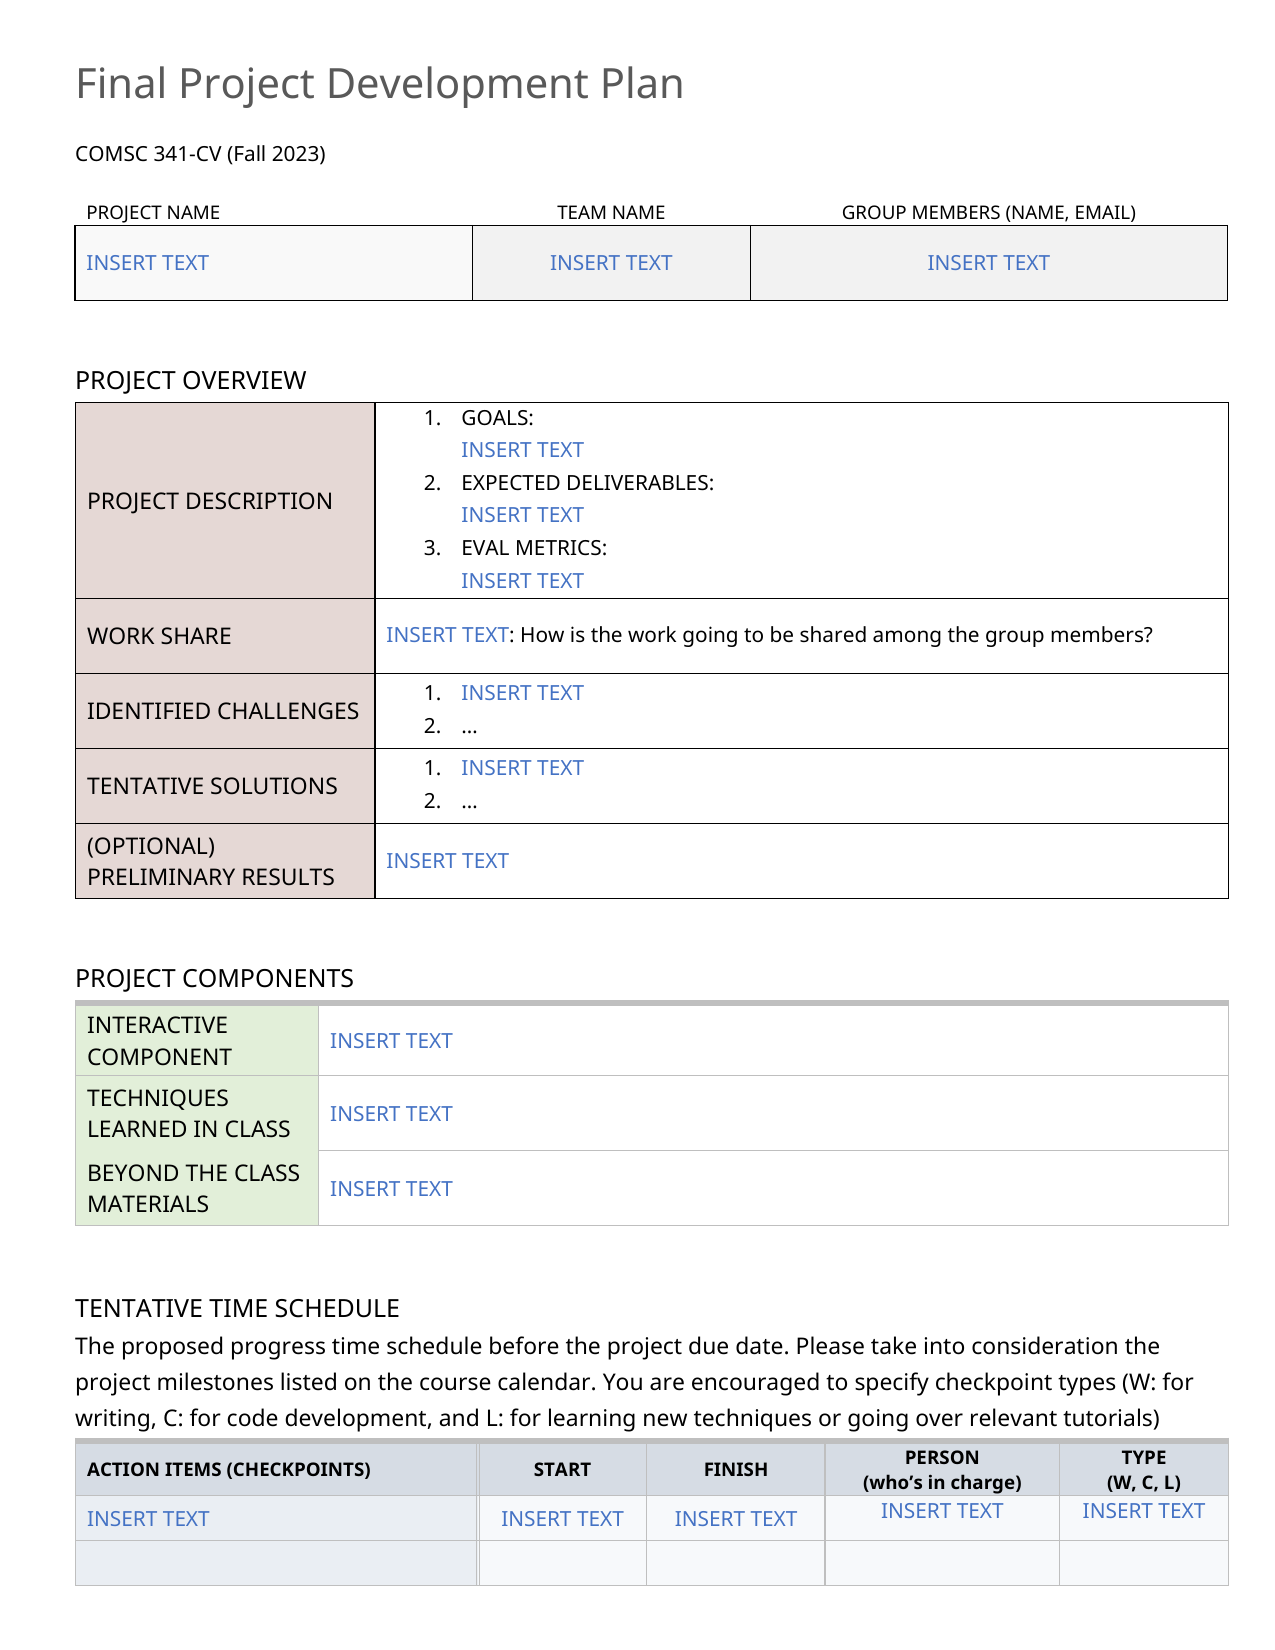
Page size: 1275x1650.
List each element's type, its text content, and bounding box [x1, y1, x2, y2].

table_cell INSERT TEXT [319, 1151, 1228, 1225]
table_cell INSERT TEXT [826, 1496, 1059, 1540]
table_cell INSERT TEXT [319, 1076, 1228, 1150]
table_cell BEYOND THE CLASS MATERIALS [76, 1150, 318, 1225]
table_header TEAM NAME [472, 196, 750, 225]
table_cell [647, 1541, 824, 1585]
text COMSC 341-CV (Fall 2023) [75, 139, 1200, 167]
table_cell INSERT TEXT [480, 1496, 646, 1540]
table_cell INSERT TEXT [76, 1496, 476, 1540]
table_cell INSERT TEXT … [376, 674, 1228, 748]
table_header START [480, 1444, 646, 1495]
table_header PROJECT NAME [75, 196, 472, 225]
table_cell (OPTIONAL) PRELIMINARY RESULTS [76, 824, 374, 898]
table_cell IDENTIFIED CHALLENGES [76, 674, 374, 748]
table_cell WORK SHARE [76, 599, 374, 673]
table_header FINISH [647, 1444, 824, 1495]
table_header TYPE (W, C, L) [1060, 1444, 1228, 1495]
table_cell TECHNIQUES LEARNED IN CLASS [76, 1076, 318, 1150]
table_cell [1060, 1541, 1228, 1585]
table_cell INSERT TEXT [473, 226, 750, 300]
table_cell INSERT TEXT [1060, 1496, 1228, 1540]
table_cell TENTATIVE SOLUTIONS [76, 749, 374, 823]
table_cell [826, 1541, 1059, 1585]
table_header PERSON (who’s in charge) [826, 1444, 1059, 1495]
table_header PROJECT DESCRIPTION [76, 403, 374, 598]
table_cell INSERT TEXT [647, 1496, 824, 1540]
text PROJECT COMPONENTS [75, 961, 1200, 995]
table_cell INSERT TEXT [751, 226, 1227, 300]
table_header GROUP MEMBERS (NAME, EMAIL) [750, 196, 1227, 225]
table_cell [480, 1541, 646, 1585]
table_cell INSERT TEXT [76, 226, 472, 300]
table_cell INSERT TEXT … [376, 749, 1228, 823]
text TENTATIVE TIME SCHEDULE The proposed progress time schedule before the project due date. Please take into consideration the project milestones listed on the course calendar. You are encouraged to specify checkpoint types (W: for writing, C: for code development, and L: for learning new techniques or going over relevant tutorials) [75, 1291, 1200, 1433]
table_header INSERT TEXT [319, 1006, 1228, 1075]
table_cell INSERT TEXT [376, 824, 1228, 898]
table_header INTERACTIVE COMPONENT [76, 1006, 318, 1075]
table_header GOALS: INSERT TEXT EXPECTED DELIVERABLES: INSERT TEXT EVAL METRICS: INSERT TEXT [376, 403, 1228, 598]
table_cell INSERT TEXT: How is the work going to be shared among the group members? [376, 599, 1228, 673]
text PROJECT OVERVIEW [75, 363, 1200, 397]
text Final Project Development Plan [75, 53, 1200, 110]
table_cell [76, 1541, 476, 1585]
table_header ACTION ITEMS (CHECKPOINTS) [76, 1444, 476, 1495]
